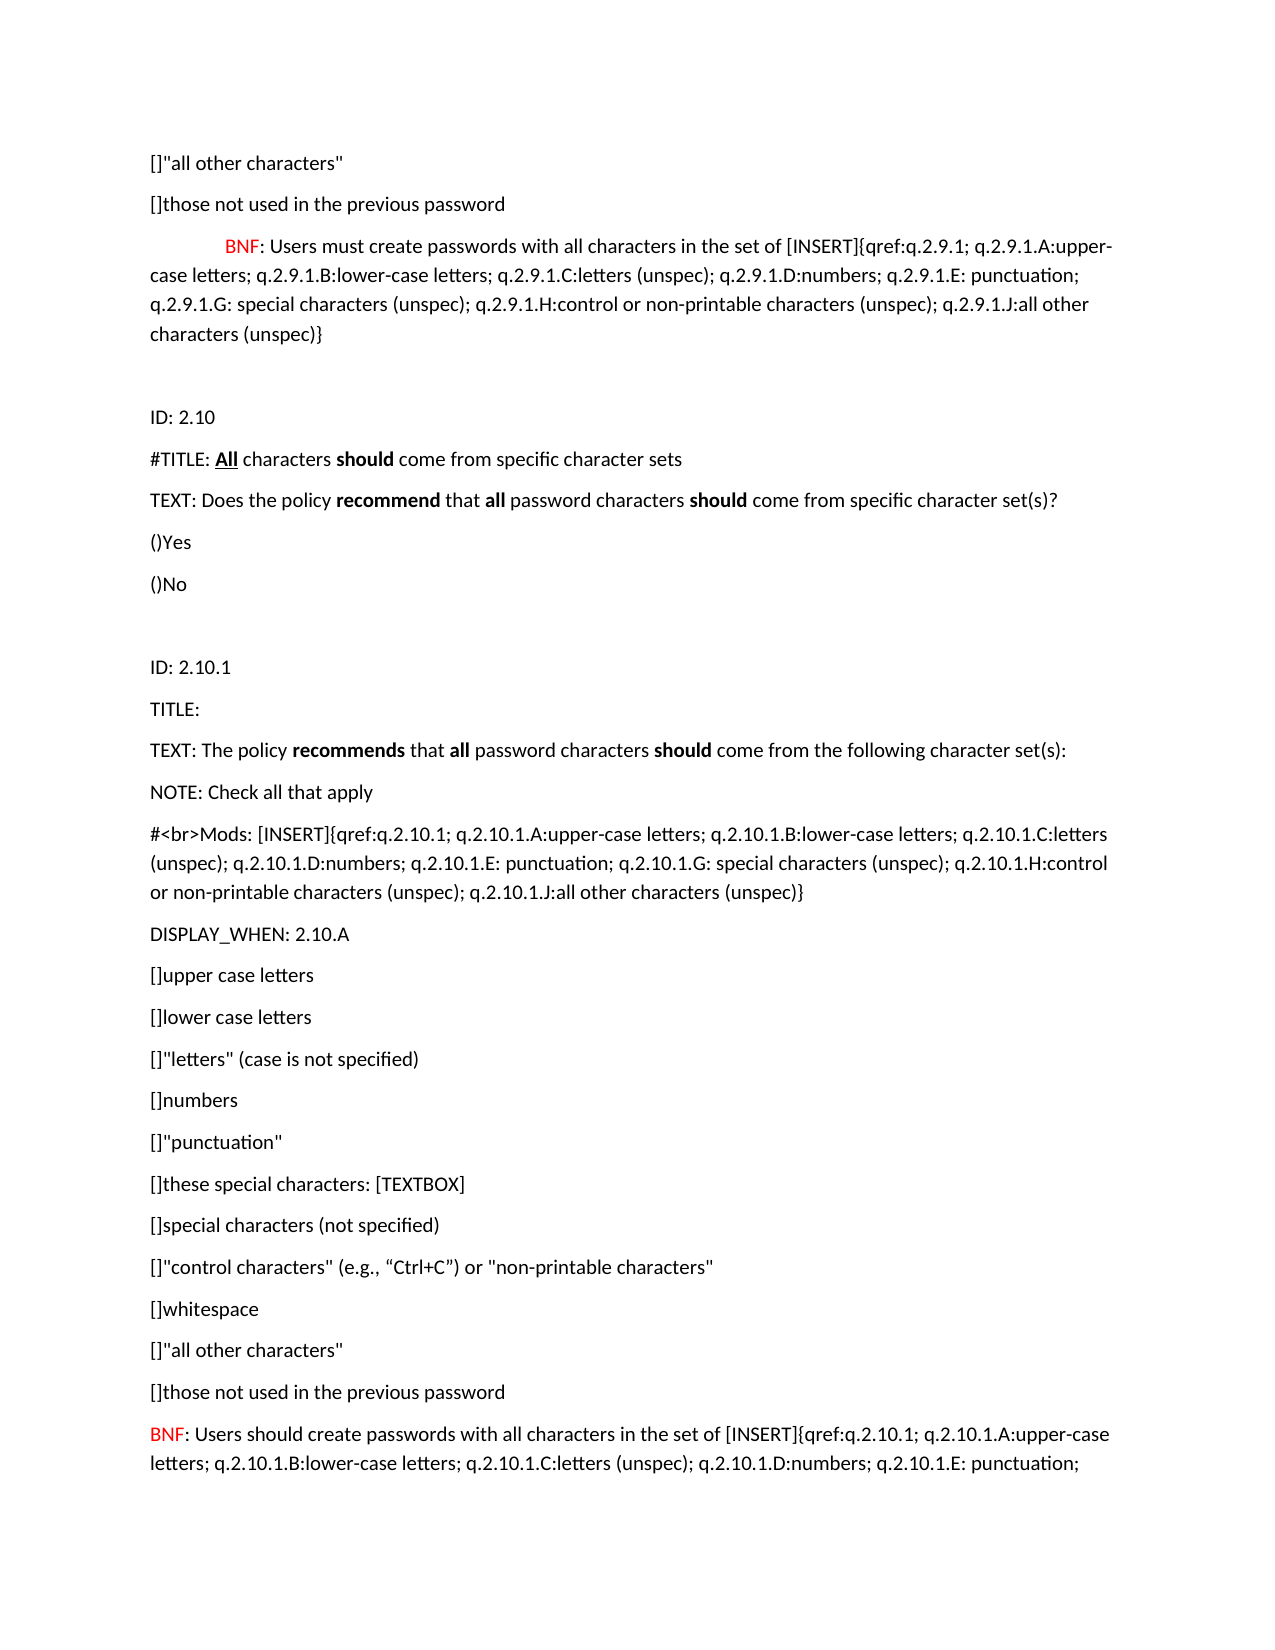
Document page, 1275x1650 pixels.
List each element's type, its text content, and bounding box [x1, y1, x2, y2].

text []upper case letters [150, 962, 1125, 988]
text []"all other characters" [150, 150, 1125, 175]
text ID: 2.10 [150, 404, 1125, 429]
text ()Yes [150, 529, 1125, 554]
text []numbers [150, 1087, 1125, 1113]
text DISPLAY_WHEN: 2.10.A [150, 921, 1125, 946]
text ()No [150, 571, 1125, 596]
text []whitespace [150, 1296, 1125, 1321]
text []those not used in the previous password [150, 1379, 1125, 1404]
text []special characters (not specified) [150, 1212, 1125, 1238]
text #<br>Mods: [INSERT]{qref:q.2.10.1; q.2.10.1.A:upper-case letters; q.2.10.1.B:lower-case letters; q.2.10.1.C:letters (unspec); q.2.10.1.D:numbers; q.2.10.1.E: punctuation; q.2.10.1.G: special characters (unspec); q.2.10.1.H:control or non-printable characters (unspec); q.2.10.1.J:all other characters (unspec)} [150, 821, 1125, 904]
text []lower case letters [150, 1004, 1125, 1029]
text TEXT: Does the policy recommend that all password characters should come from specific character set(s)? [150, 487, 1125, 513]
text []"punctuation" [150, 1129, 1125, 1154]
text TITLE: [150, 696, 1125, 721]
text []"control characters" (e.g., “Ctrl+C”) or "non-printable characters" [150, 1254, 1125, 1279]
text []those not used in the previous password [150, 192, 1125, 217]
text []these special characters: [TEXTBOX] [150, 1171, 1125, 1196]
text BNF: Users must create passwords with all characters in the set of [INSERT]{qref:q.2.9.1; q.2.9.1.A:upper-case letters; q.2.9.1.B:lower-case letters; q.2.9.1.C:letters (unspec); q.2.9.1.D:numbers; q.2.9.1.E: punctuation; q.2.9.1.G: special characters (unspec); q.2.9.1.H:control or non-printable characters (unspec); q.2.9.1.J:all other characters (unspec)} [150, 233, 1125, 346]
text ID: 2.10.1 [150, 654, 1125, 679]
text #TITLE: All characters should come from specific character sets [150, 446, 1125, 471]
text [150, 1421, 1125, 1475]
text TEXT: The policy recommends that all password characters should come from the following character set(s): [150, 737, 1125, 763]
text []"all other characters" [150, 1337, 1125, 1363]
text NOTE: Check all that apply [150, 779, 1125, 804]
text []"letters" (case is not specified) [150, 1046, 1125, 1071]
